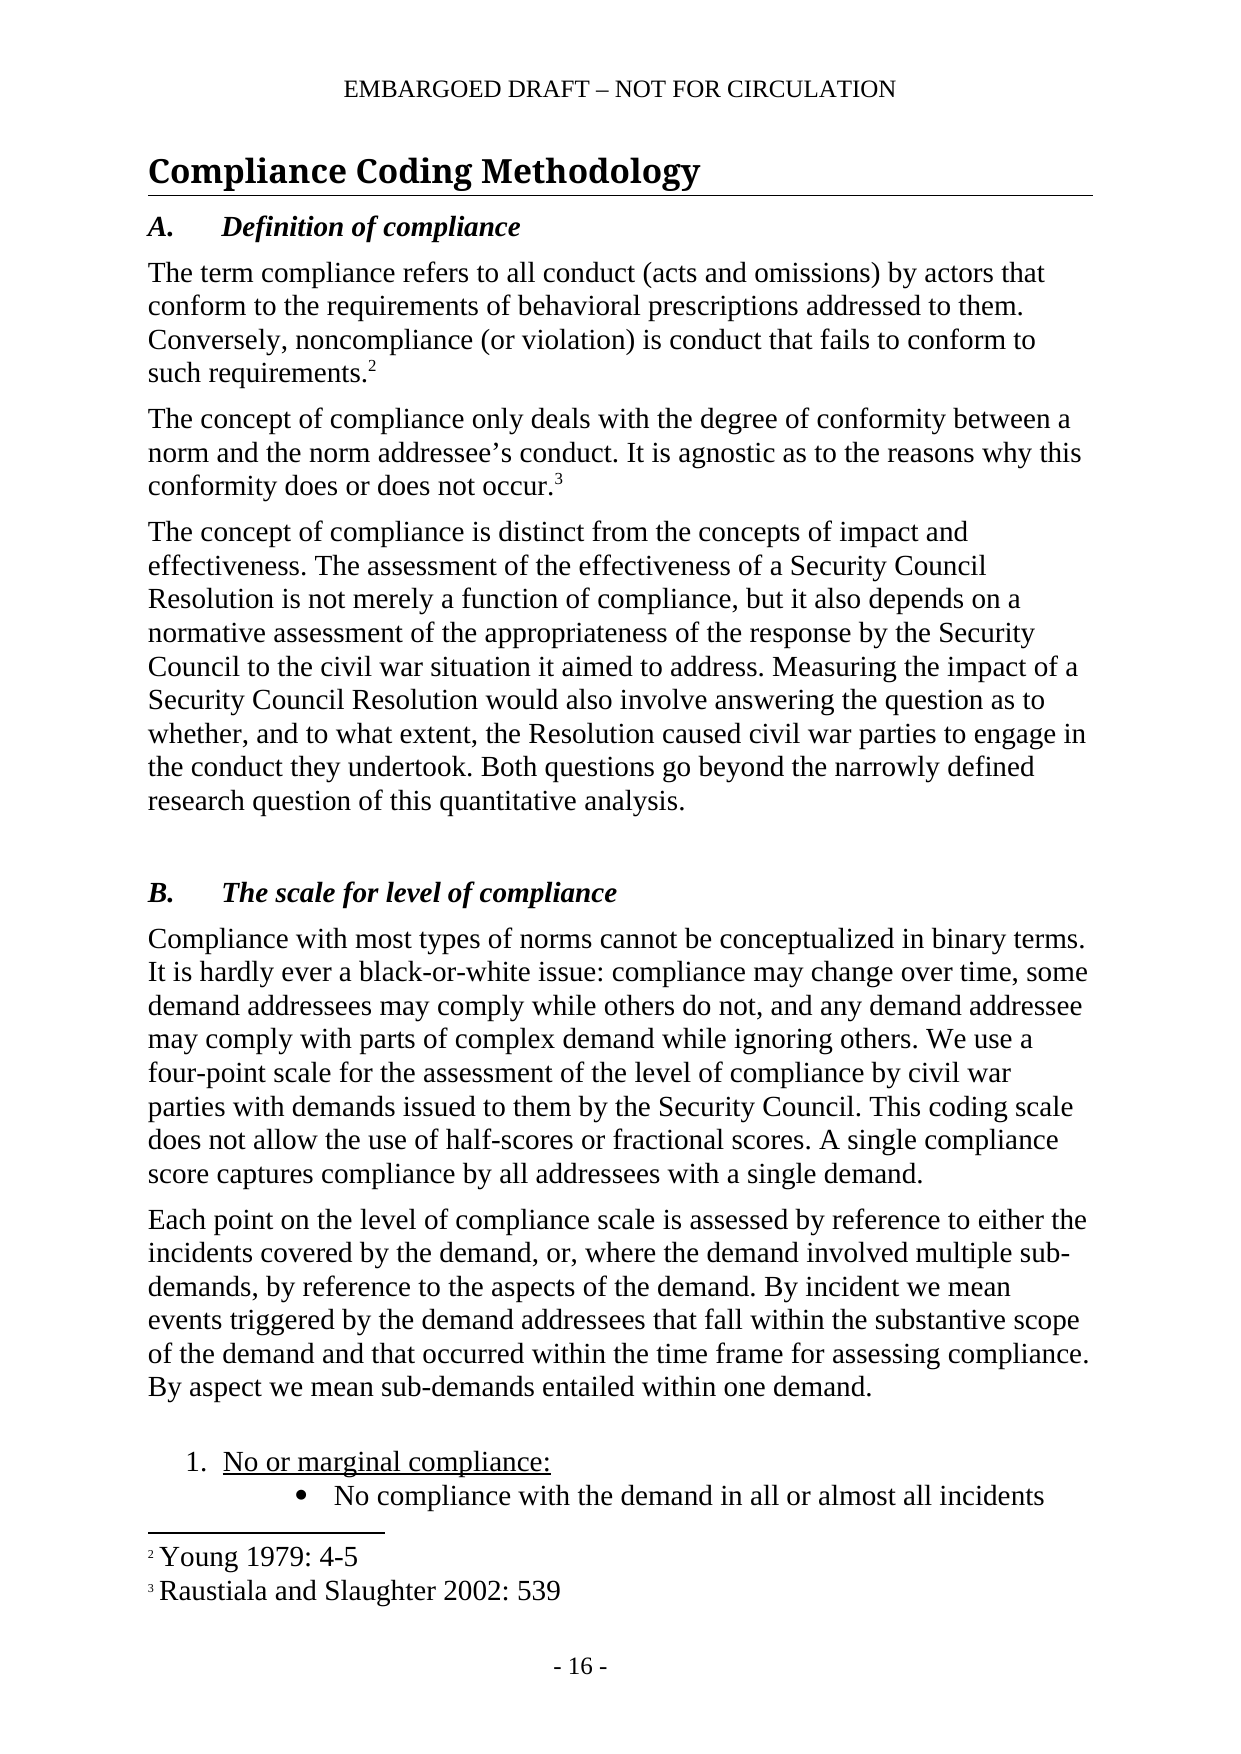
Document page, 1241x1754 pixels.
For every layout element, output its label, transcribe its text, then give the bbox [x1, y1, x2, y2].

subtitle B. The scale for level of compliance [148, 875, 1093, 908]
text Each point on the level of compliance scale is assessed by reference to either the incidents covered by the demand, or, where the demand involved multiple sub-demands, by reference to the aspects of the demand. By incident we mean events triggered by the demand addressees that fall within the substantive scope of the demand and that occurred within the time frame for assessing compliance. By aspect we mean sub-demands entailed within one demand. [148, 1202, 1093, 1403]
text Compliance with most types of norms cannot be conceptualized in binary terms. It is hardly ever a black-or-white issue: compliance may change over time, some demand addressees may comply while others do not, and any demand addressee may comply with parts of complex demand while ignoring others. We use a four-point scale for the assessment of the level of compliance by civil war parties with demands issued to them by the Security Council. This coding scale does not allow the use of half-scores or fractional scores. A single compliance score captures compliance by all addressees with a single demand. [148, 921, 1093, 1189]
subtitle Compliance Coding Methodology [148, 148, 1093, 195]
text The concept of compliance is distinct from the concepts of impact and effectiveness. The assessment of the effectiveness of a Security Council Resolution is not merely a function of compliance, but it also depends on a normative assessment of the appropriateness of the response by the Security Council to the civil war situation it aimed to address. Measuring the impact of a Security Council Resolution would also involve answering the question as to whether, and to what extent, the Resolution caused civil war parties to engage in the conduct they undertook. Both questions go beyond the narrowly defined research question of this quantitative analysis. [148, 514, 1093, 816]
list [296, 1478, 1093, 1511]
text The concept of compliance only deals with the degree of conformity between a norm and the norm addressee’s conduct. It is agnostic as to the reasons why this conformity does or does not occur. [148, 401, 1093, 502]
subtitle A. Definition of compliance [148, 209, 1093, 242]
list No or marginal compliance: [185, 1444, 1093, 1478]
text The term compliance refers to all conduct (acts and omissions) by actors that conform to the requirements of behavioral prescriptions addressed to them. Conversely, noncompliance (or violation) is conduct that fails to conform to such requirements. [148, 255, 1093, 389]
